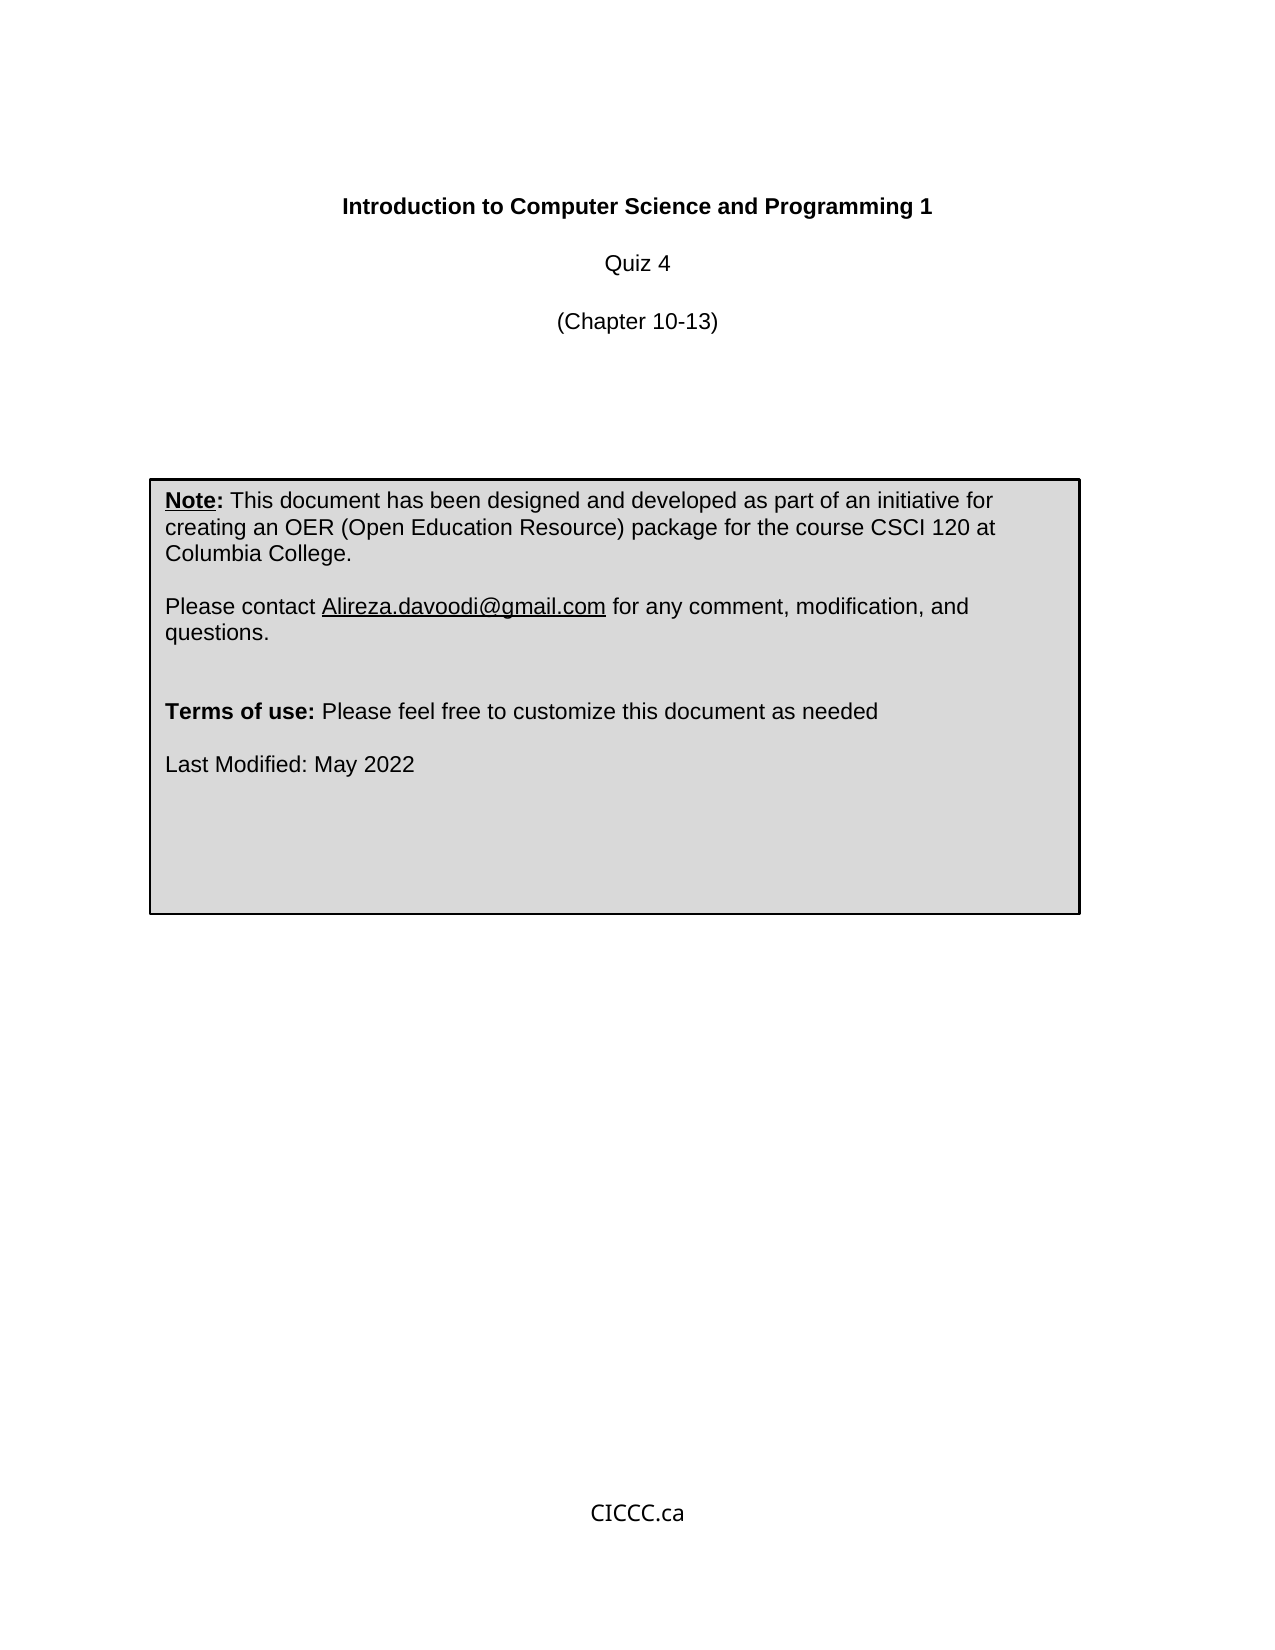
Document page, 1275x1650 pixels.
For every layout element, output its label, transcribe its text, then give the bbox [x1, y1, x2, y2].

subtitle Introduction to Computer Science and Programming 1 [150, 190, 1125, 222]
subtitle Quiz 4 [150, 247, 1125, 280]
subtitle (Chapter 10-13) [150, 305, 1125, 337]
